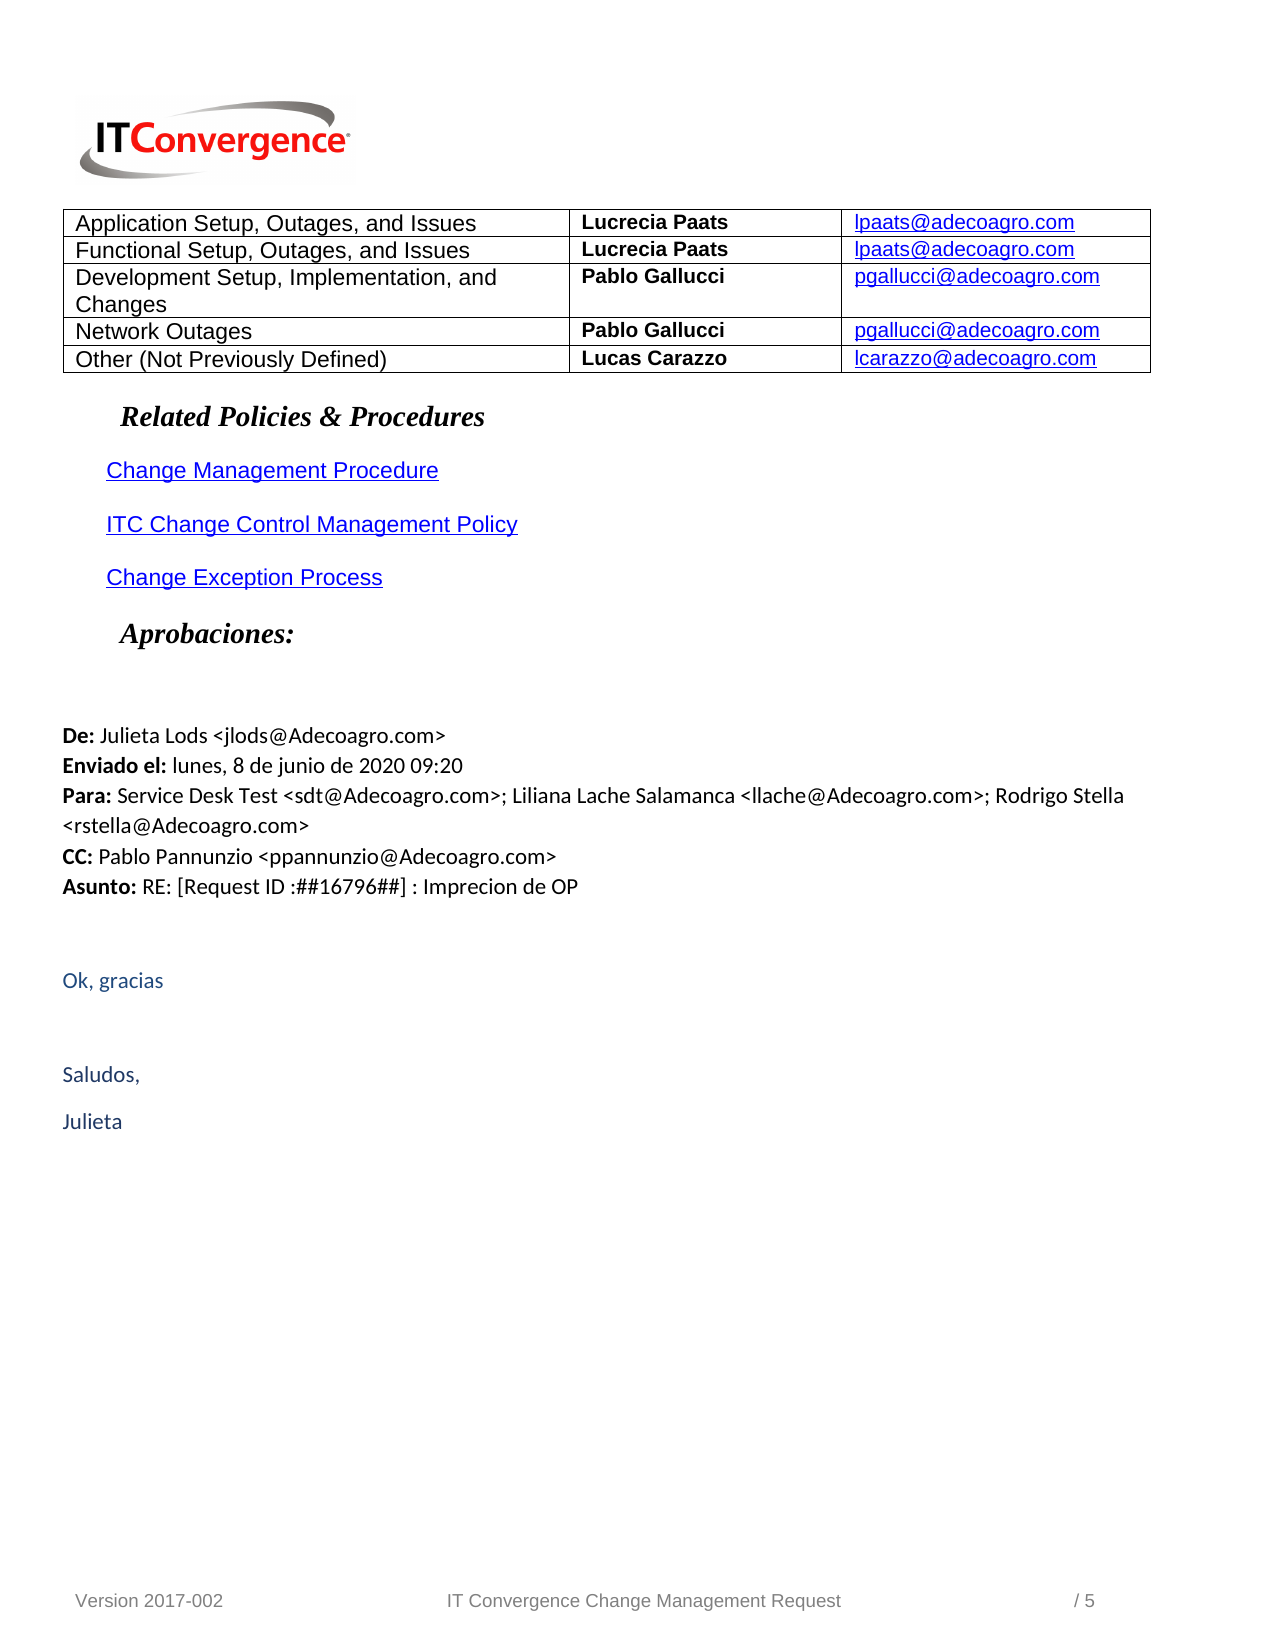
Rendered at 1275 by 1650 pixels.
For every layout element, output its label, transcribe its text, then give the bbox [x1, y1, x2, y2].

table_cell Application Setup, Outages, and Issues [64, 210, 569, 236]
text Ok, gracias [62, 967, 1212, 995]
table_cell Pablo Gallucci [570, 318, 841, 344]
table_cell Lucrecia Paats [570, 237, 841, 263]
table_cell Lucrecia Paats [570, 210, 841, 236]
table_cell Functional Setup, Outages, and Issues [64, 237, 569, 263]
table_cell Other (Not Previously Defined) [64, 346, 569, 372]
table_cell pgallucci@adecoagro.com [842, 318, 1150, 344]
text Related Policies & Procedures [120, 399, 1200, 433]
table_cell Pablo Gallucci [570, 264, 841, 317]
table_cell Development Setup, Implementation, and Changes [64, 264, 569, 317]
table_cell lpaats@adecoagro.com [842, 210, 1150, 236]
text De: Julieta Lods <jlods@Adecoagro.com> Enviado el: lunes, 8 de junio de 2020 09:20 Para: Service Desk Test <sdt@Adecoagro.com>; Liliana Lache Salamanca <llache@Adecoagro.com>; Rodrigo Stella <rstella@Adecoagro.com> CC: Pablo Pannunzio <ppannunzio@Adecoagro.com> Asunto: RE: [Request ID :##16796##] : Imprecion de OP [62, 721, 1212, 900]
text Aprobaciones: [120, 617, 1200, 650]
text Julieta [62, 1107, 1212, 1135]
text Saludos, [62, 1060, 1212, 1088]
table_cell Lucas Carazzo [570, 346, 841, 372]
text ITC Change Control Management Policy [75, 511, 1200, 538]
table_cell pgallucci@adecoagro.com [842, 264, 1150, 317]
text Change Exception Process [75, 564, 1200, 590]
picture [75, 95, 357, 185]
table_cell Network Outages [64, 318, 569, 344]
table_cell lpaats@adecoagro.com [842, 237, 1150, 263]
text Change Management Procedure [75, 457, 1200, 483]
table_cell lcarazzo@adecoagro.com [842, 346, 1150, 372]
